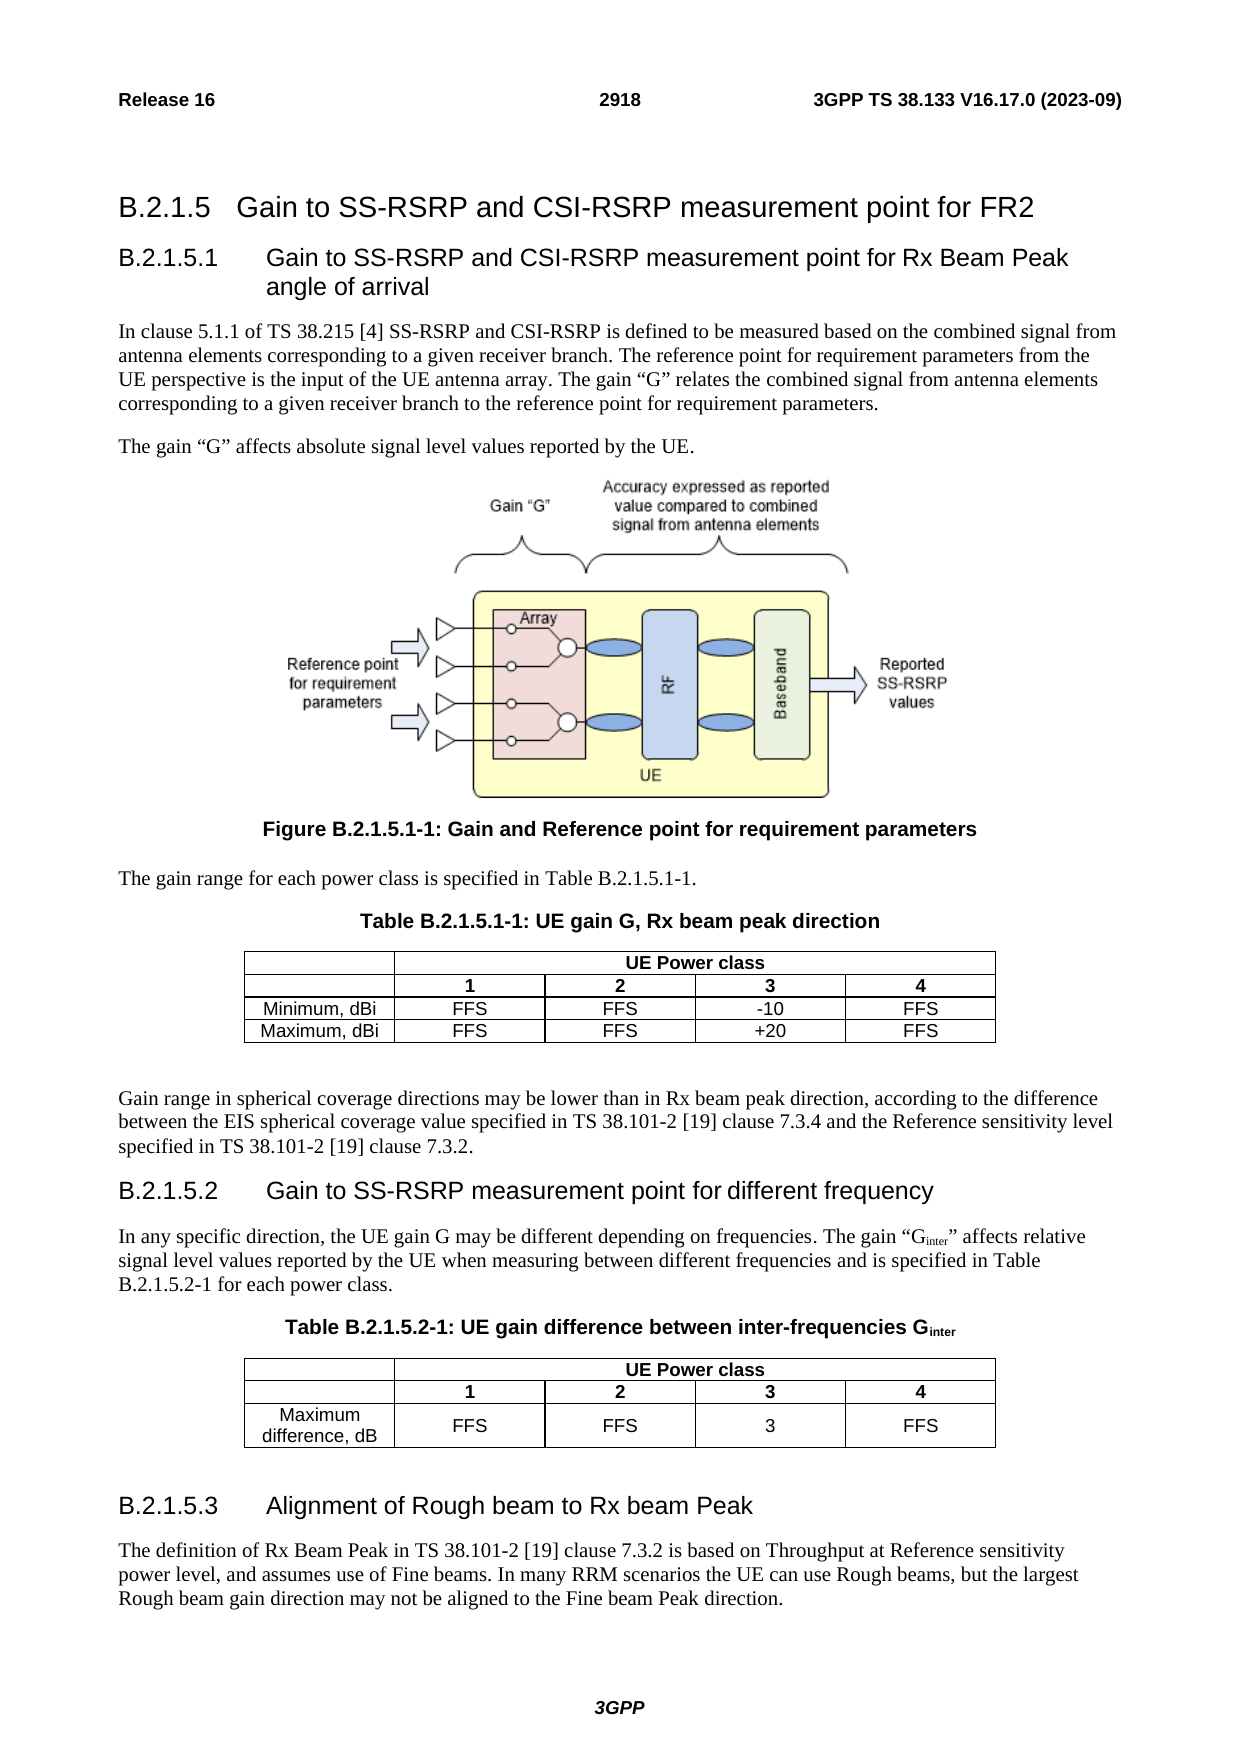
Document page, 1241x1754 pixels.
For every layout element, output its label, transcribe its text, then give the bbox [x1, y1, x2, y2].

table_cell FFS [846, 1404, 995, 1447]
subtitle B.2.1.5.3 Alignment of Rough beam to Rx beam Peak [118, 1491, 1122, 1519]
text The gain range for each power class is specified in Table B.2.1.5.1-1. [118, 866, 1122, 890]
subtitle B.2.1.5.2 Gain to SS-RSRP measurement point for different frequency [118, 1176, 1122, 1205]
table_cell 3 [696, 975, 845, 996]
subtitle B.2.1.5.1 Gain to SS-RSRP and CSI-RSRP measurement point for Rx Beam Peak angle of arrival [118, 243, 1122, 300]
table_cell 4 [846, 1381, 995, 1403]
table_cell FFS [395, 998, 544, 1019]
table_cell FFS [546, 1404, 695, 1447]
table_cell 1 [395, 975, 544, 996]
table_cell [245, 975, 394, 996]
table_cell 3 [696, 1381, 845, 1403]
text In any specific direction, the UE gain G may be different depending on frequencies. The gain “Ginter” affects relative signal level values reported by the UE when measuring between different frequencies and is specified in Table B.2.1.5.2-1 for each power class. [118, 1224, 1122, 1296]
table_cell FFS [846, 1020, 995, 1042]
table_cell FFS [846, 998, 995, 1019]
table_cell 1 [395, 1381, 544, 1403]
table_header UE Power class [395, 1359, 995, 1380]
table_cell +20 [696, 1020, 845, 1042]
text Table B.2.1.5.1-1: UE gain G, Rx beam peak direction [118, 908, 1122, 932]
table_header [245, 952, 394, 974]
table_cell -10 [696, 998, 845, 1019]
table_cell Minimum, dBi [245, 998, 394, 1019]
text The definition of Rx Beam Peak in TS 38.101-2 [19] clause 7.3.2 is based on Throughput at Reference sensitivity power level, and assumes use of Fine beams. In many RRM scenarios the UE can use Rough beams, but the largest Rough beam gain direction may not be aligned to the Fine beam Peak direction. [118, 1538, 1122, 1610]
table_cell 2 [546, 1381, 695, 1403]
table_cell 2 [546, 975, 695, 996]
text Table B.2.1.5.2-1: UE gain difference between inter-frequencies Ginter [118, 1315, 1122, 1339]
table_cell FFS [395, 1020, 544, 1042]
table_header UE Power class [395, 952, 995, 974]
table_header [245, 1359, 394, 1380]
table_cell FFS [395, 1404, 544, 1447]
table_cell FFS [546, 998, 695, 1019]
table_cell [245, 1381, 394, 1403]
table_cell Maximum, dBi [245, 1020, 394, 1042]
text Figure B.2.1.5.1-1: Gain and Reference point for requirement parameters [118, 817, 1122, 841]
table_cell Maximum difference, dB [245, 1404, 394, 1447]
picture [287, 476, 953, 798]
table_cell FFS [546, 1020, 695, 1042]
table_cell 3 [696, 1404, 845, 1447]
table_cell 4 [846, 975, 995, 996]
text Gain range in spherical coverage directions may be lower than in Rx beam peak direction, according to the difference between the EIS spherical coverage value specified in TS 38.101-2 [19] clause 7.3.4 and the Reference sensitivity level specified in TS 38.101-2 [19] clause 7.3.2. [118, 1085, 1122, 1158]
text The gain “G” affects absolute signal level values reported by the UE. [118, 434, 1122, 458]
subtitle B.2.1.5 Gain to SS-RSRP and CSI-RSRP measurement point for FR2 [118, 191, 1122, 224]
text In clause 5.1.1 of TS 38.215 [4] SS-RSRP and CSI-RSRP is defined to be measured based on the combined signal from antenna elements corresponding to a given receiver branch. The reference point for requirement parameters from the UE perspective is the input of the UE antenna array. The gain “G” relates the combined signal from antenna elements corresponding to a given receiver branch to the reference point for requirement parameters. [118, 319, 1122, 415]
